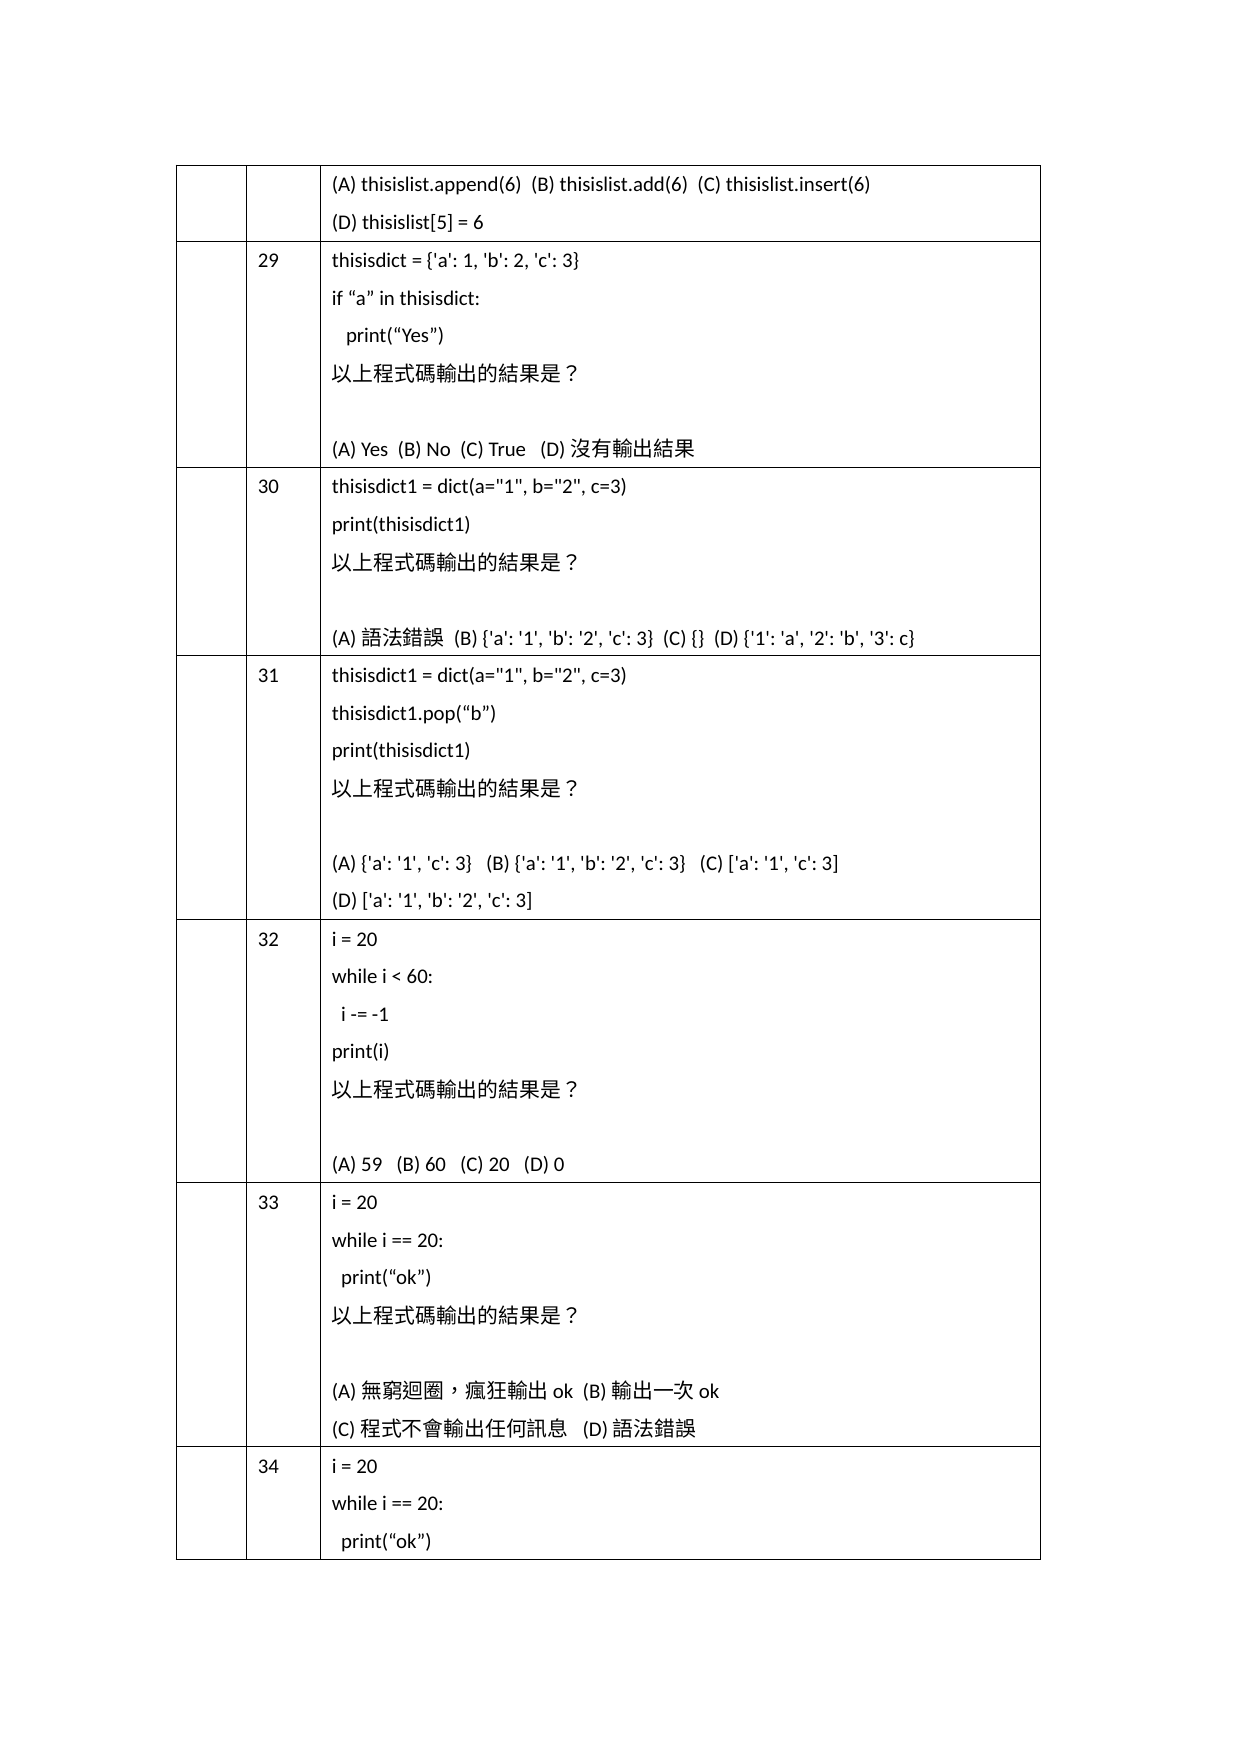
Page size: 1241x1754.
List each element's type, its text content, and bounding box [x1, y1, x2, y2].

table_cell [177, 166, 246, 241]
table_cell 34 [247, 1447, 320, 1559]
table_cell 31 [247, 656, 320, 919]
table_cell i = 20 while i < 60: i -= -1 print(i) 以上程式碼輸出的結果是？ (A) 59 (B) 60 (C) 20 (D) 0 [321, 920, 1040, 1182]
table_cell i = 20 while i == 20: print(“ok”) 以上程式碼輸出的結果是？ (A) 無窮迴圈，瘋狂輸出ok (B) 輸出一次ok (C) 程式不會輸出任何訊息 (D) 語法錯誤 [321, 1183, 1040, 1446]
table_cell 32 [247, 920, 320, 1182]
table_cell [177, 242, 246, 467]
table_cell 28 [247, 166, 320, 241]
table_cell 33 [247, 1183, 320, 1446]
table_cell [177, 468, 246, 655]
table_cell thisisdict1 = dict(a="1", b="2", c=3) print(thisisdict1) 以上程式碼輸出的結果是？ (A) 語法錯誤 (B) {'a': '1', 'b': '2', 'c': 3} (C) {} (D) {'1': 'a', '2': 'b', '3': c} [321, 468, 1040, 655]
table_cell thisisdict1 = dict(a="1", b="2", c=3) thisisdict1.pop(“b”) print(thisisdict1) 以上程式碼輸出的結果是？ (A) {'a': '1', 'c': 3} (B) {'a': '1', 'b': '2', 'c': 3} (C) ['a': '1', 'c': 3] (D) ['a': '1', 'b': '2', 'c': 3] [321, 656, 1040, 919]
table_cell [321, 166, 1040, 241]
table_cell [177, 1183, 246, 1446]
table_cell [321, 1447, 1040, 1559]
table_cell 30 [247, 468, 320, 655]
table_cell 29 [247, 242, 320, 467]
table_cell [177, 1447, 246, 1559]
table_cell thisisdict = {'a': 1, 'b': 2, 'c': 3} if “a” in thisisdict: print(“Yes”) 以上程式碼輸出的結果是？ (A) Yes (B) No (C) True (D) 沒有輸出結果 [321, 242, 1040, 467]
table_cell [177, 656, 246, 919]
table_cell [177, 920, 246, 1182]
